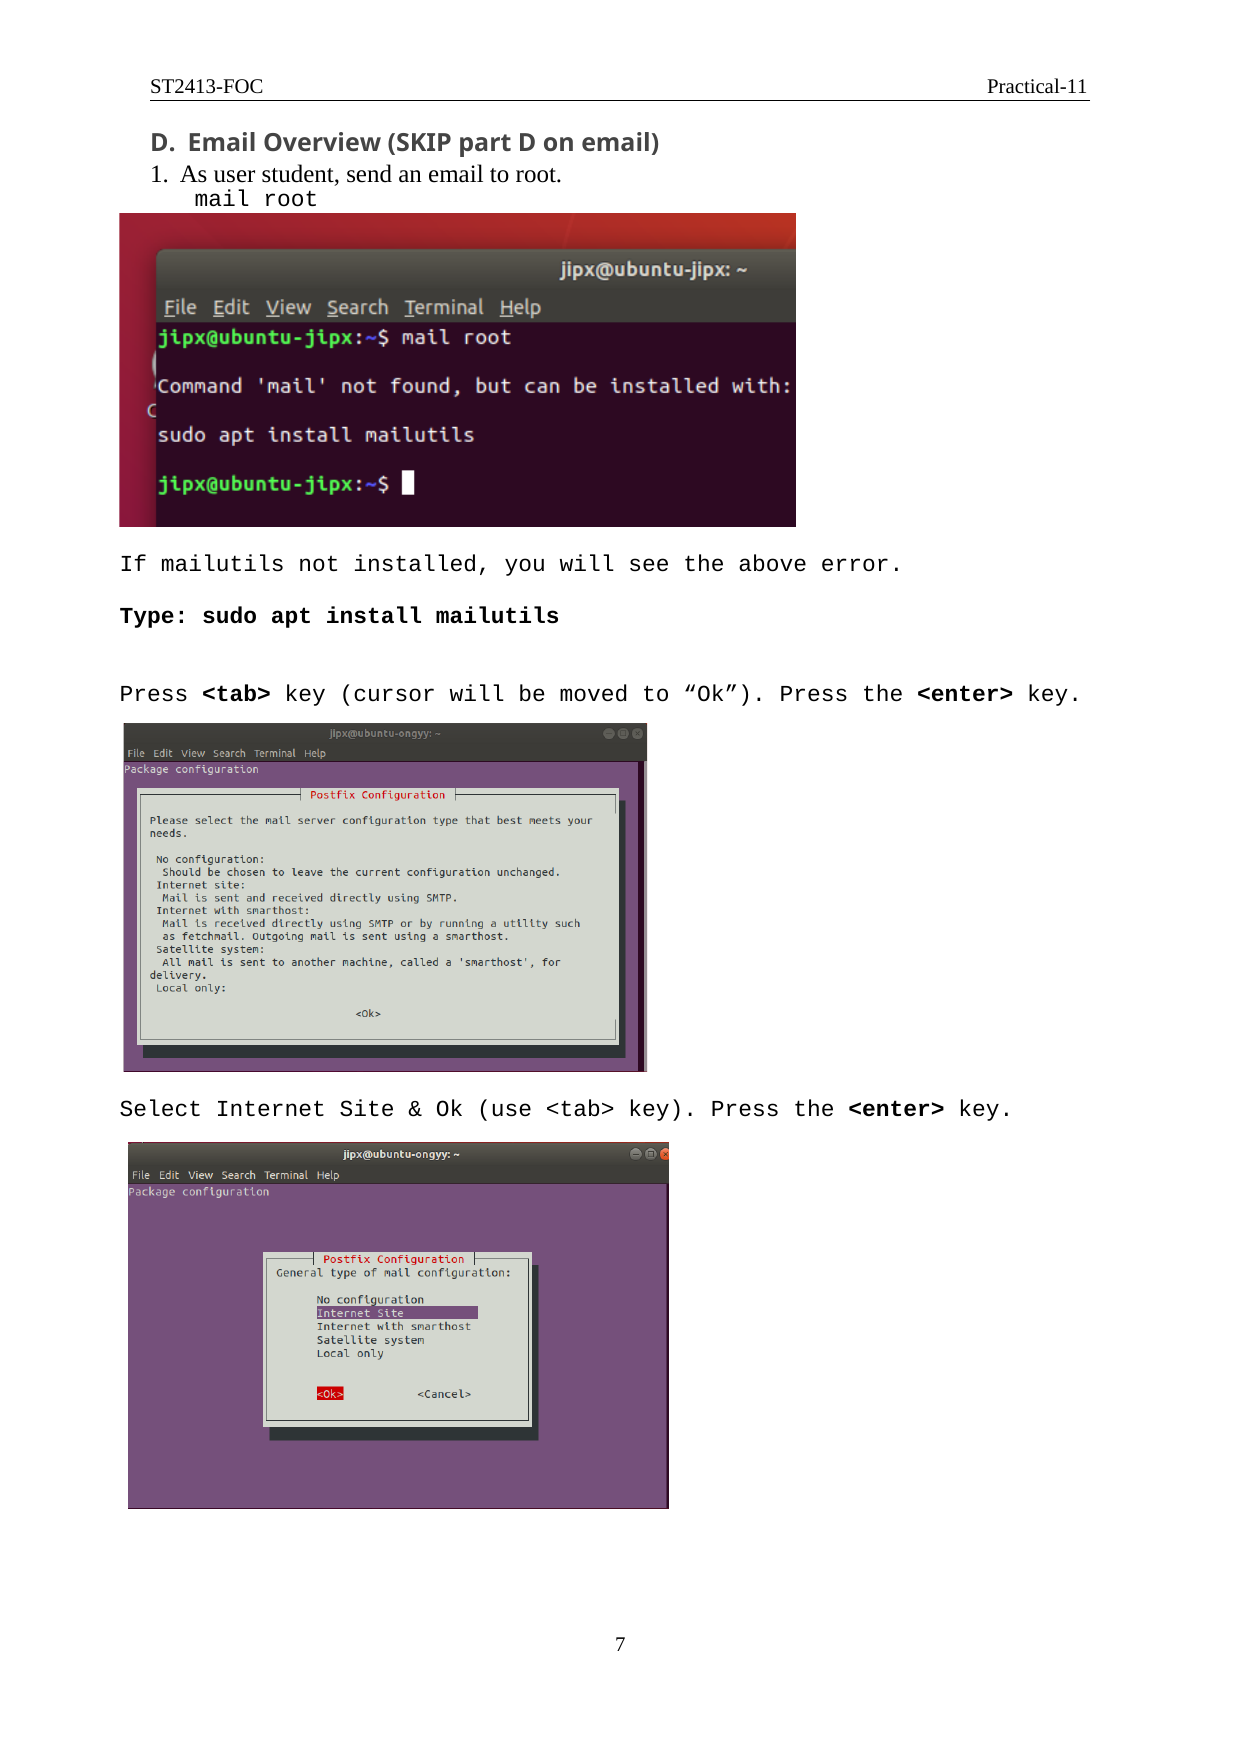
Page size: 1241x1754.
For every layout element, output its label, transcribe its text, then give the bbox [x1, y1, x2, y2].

text Type: sudo apt install mailutils [119, 604, 1093, 630]
list Email Overview (SKIP part D on email) [150, 125, 1093, 159]
text If mailutils not installed, you will see the above error. [119, 552, 1093, 578]
text mail root [119, 188, 1093, 213]
text Press <tab> key (cursor will be moved to “Ok”). Press the <enter> key. [119, 682, 1093, 708]
picture [128, 1142, 669, 1509]
picture [123, 723, 648, 1072]
list As user student, send an email to root. [150, 159, 1093, 188]
picture [119, 213, 796, 527]
text Select Internet Site & Ok (use <tab> key). Press the <enter> key. [119, 1097, 1093, 1123]
